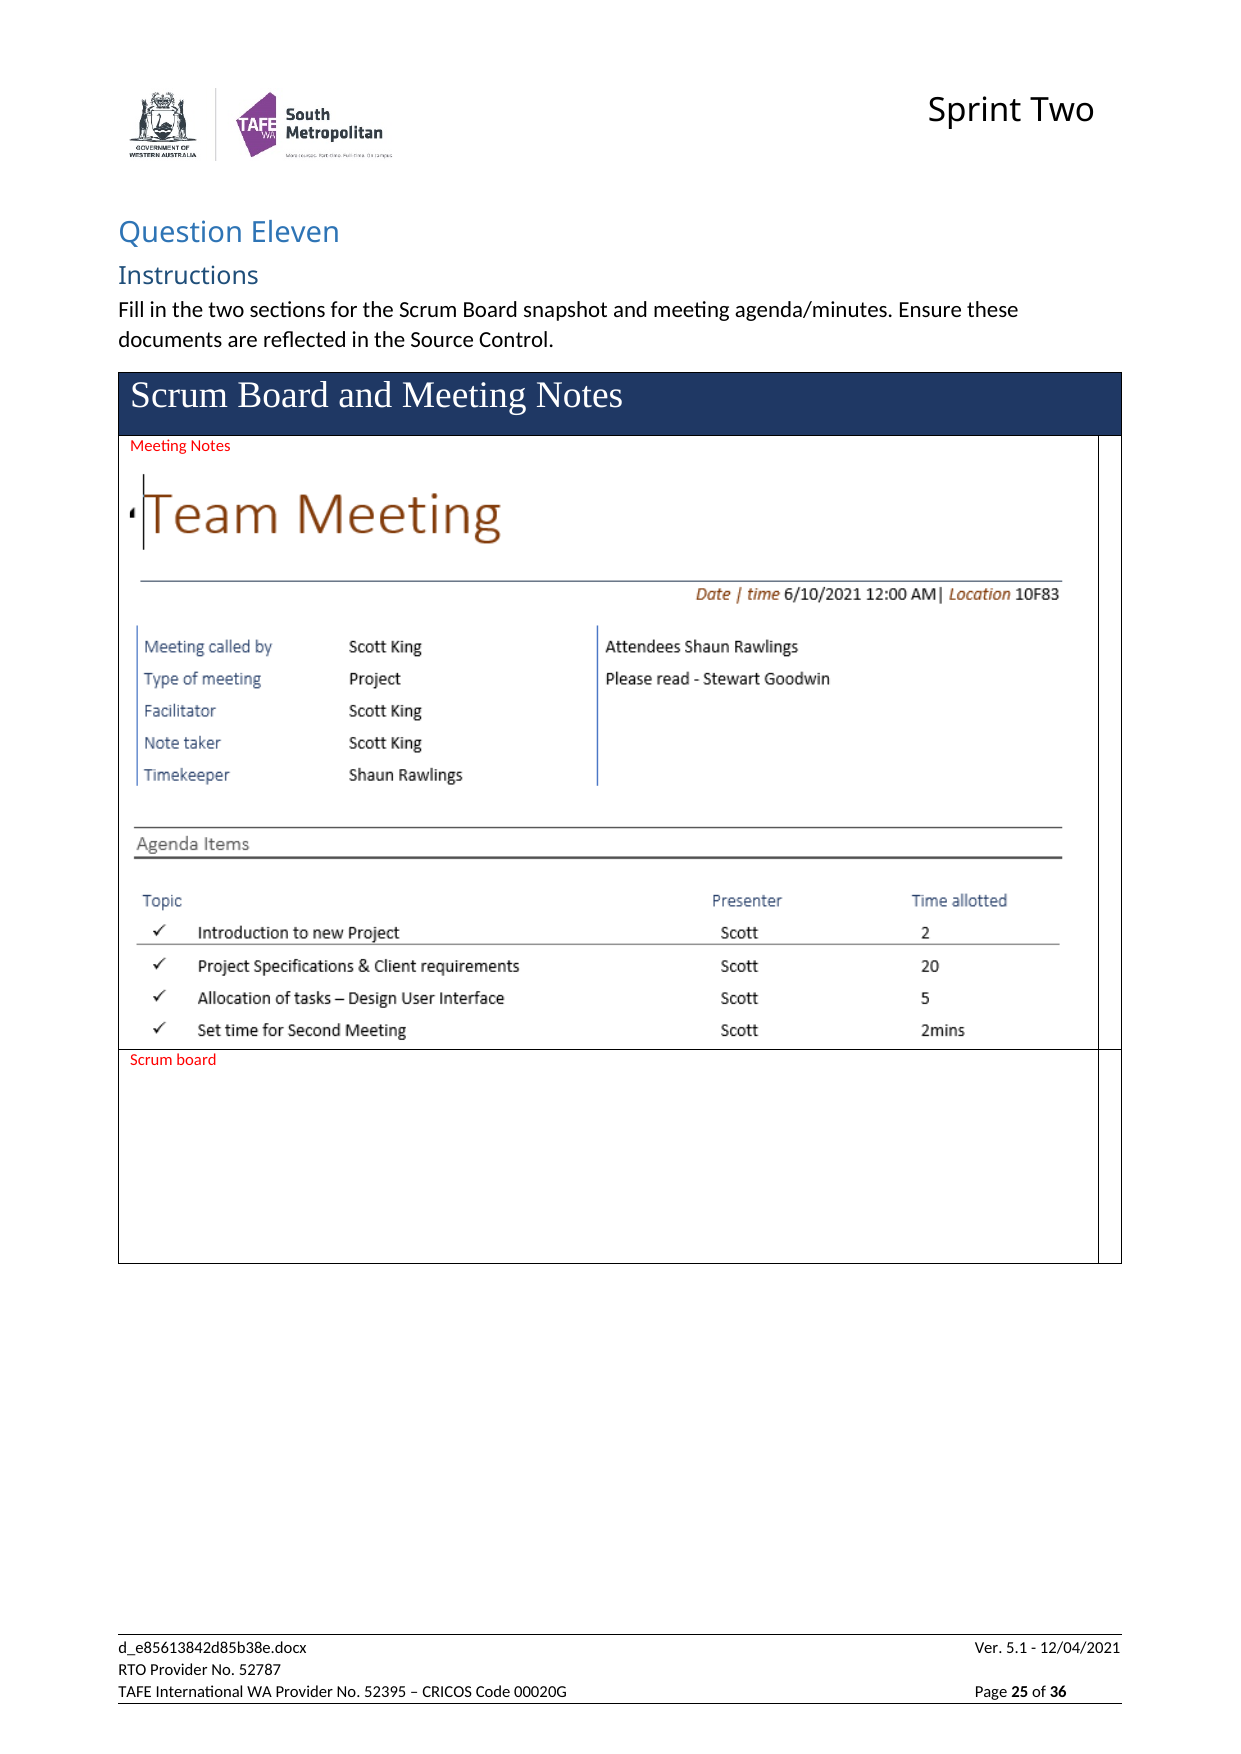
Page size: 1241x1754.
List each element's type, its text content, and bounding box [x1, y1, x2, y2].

picture [129, 88, 393, 161]
table_cell Scrum board [119, 1050, 1098, 1263]
table_cell [1099, 1050, 1121, 1263]
picture [129, 456, 1078, 1049]
subtitle Instructions [118, 258, 1122, 292]
subtitle Question Eleven [118, 211, 1122, 251]
table_header Scrum Board and Meeting Notes [119, 373, 1121, 435]
text Fill in the two sections for the Scrum Board snapshot and meeting agenda/minutes. Ensure these documents are reflected in the Source Control. [118, 295, 1122, 353]
table_cell [1099, 436, 1121, 1048]
table_cell Meeting Notes [119, 436, 1098, 1048]
